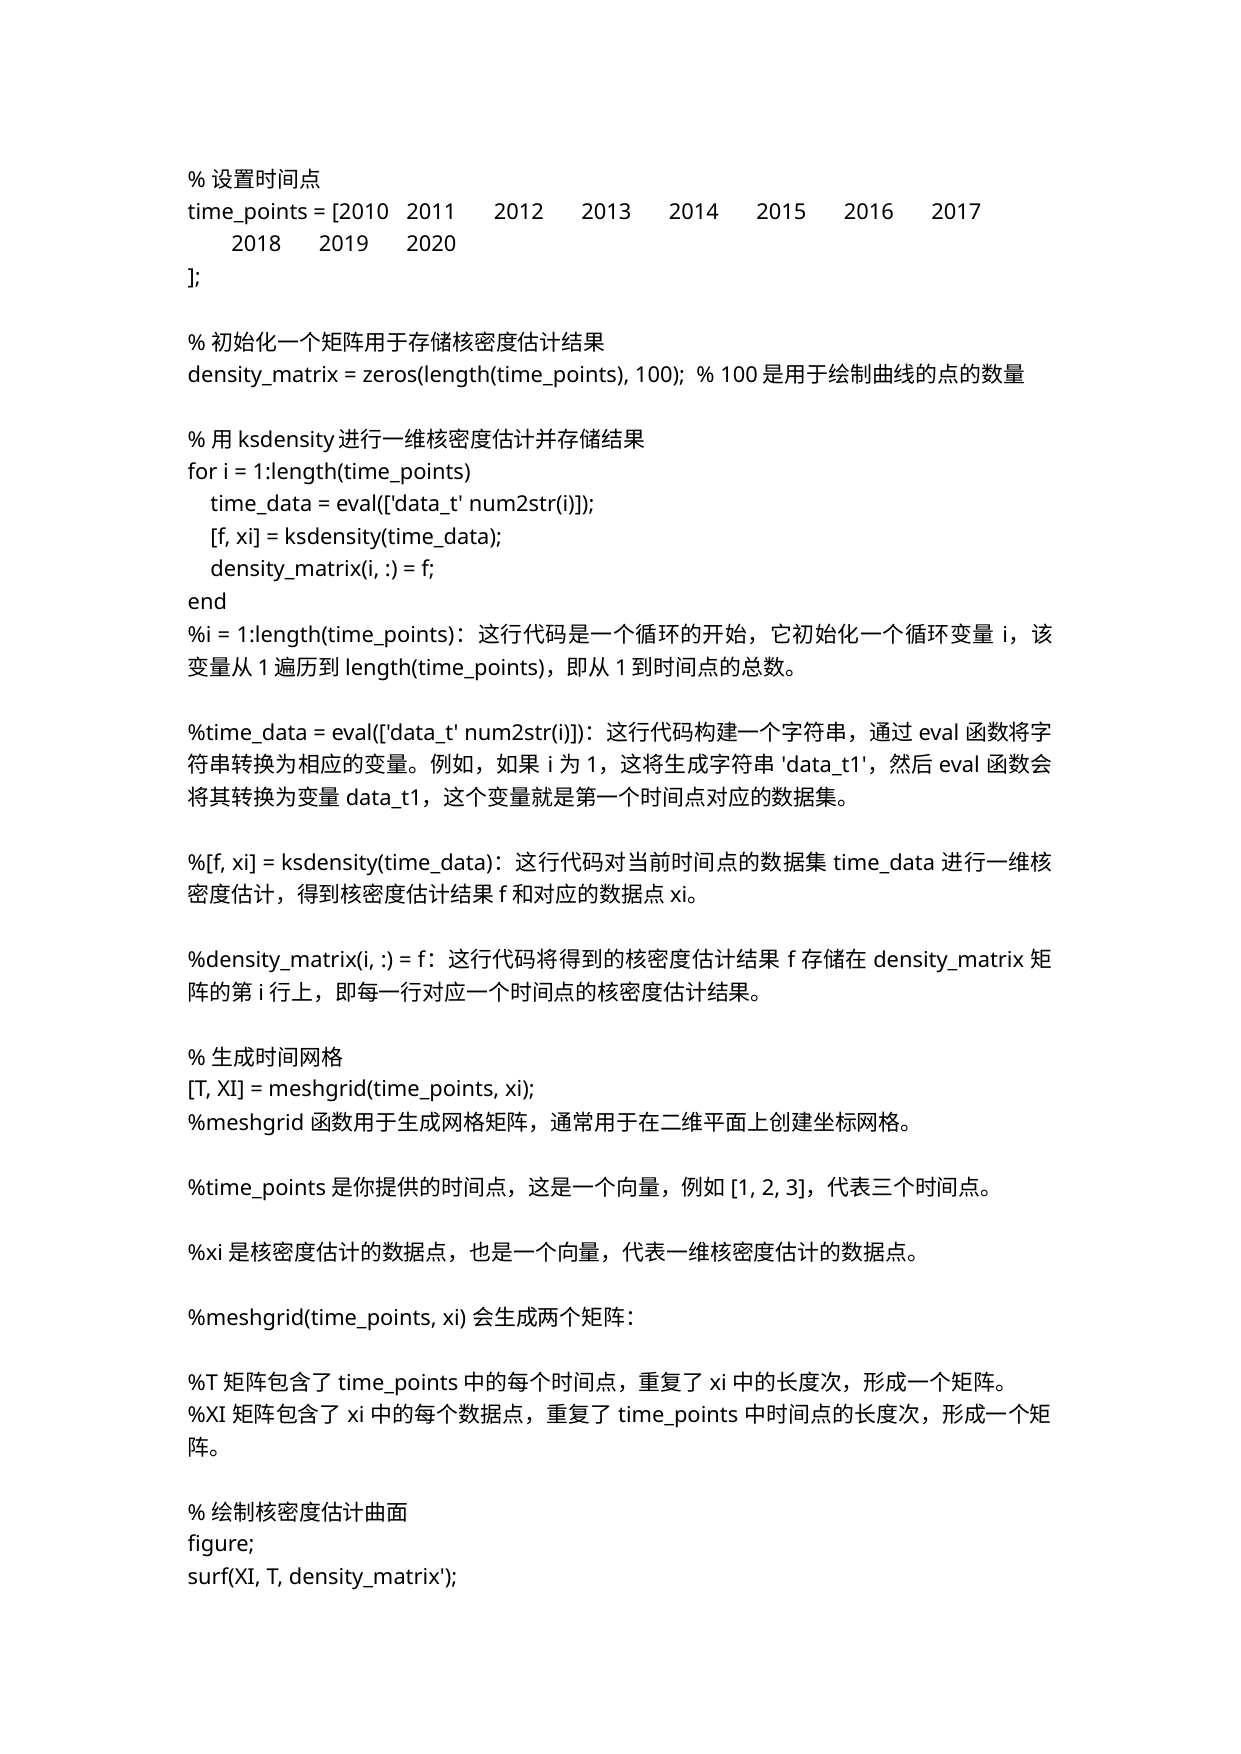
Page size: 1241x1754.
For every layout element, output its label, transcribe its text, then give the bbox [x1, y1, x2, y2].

text % 用ksdensity进行一维核密度估计并存储结果 [187, 422, 1053, 454]
text % 初始化一个矩阵用于存储核密度估计结果 [187, 324, 1053, 357]
text figure; [187, 1527, 1053, 1559]
text % 绘制核密度估计曲面 [187, 1494, 1053, 1527]
text %T 矩阵包含了 time_points 中的每个时间点，重复了 xi 中的长度次，形成一个矩阵。 [187, 1364, 1053, 1397]
text %meshgrid 函数用于生成网格矩阵，通常用于在二维平面上创建坐标网格。 [187, 1104, 1053, 1137]
text density_matrix(i, :) = f; [187, 552, 1053, 584]
text [T, XI] = meshgrid(time_points, xi); [187, 1072, 1053, 1104]
text time_points = [2010 2011 2012 2013 2014 2015 2016 2017 2018 2019 2020 [187, 194, 1053, 259]
text for i = 1:length(time_points) [187, 454, 1053, 487]
text time_data = eval(['data_t' num2str(i)]); [187, 487, 1053, 519]
text % 设置时间点 [187, 162, 1053, 194]
text %time_points 是你提供的时间点，这是一个向量，例如 [1, 2, 3]，代表三个时间点。 [187, 1169, 1053, 1202]
text %time_data = eval(['data_t' num2str(i)])：这行代码构建一个字符串，通过 eval 函数将字符串转换为相应的变量。例如，如果 i 为1，这将生成字符串 'data_t1'，然后 eval 函数会将其转换为变量 data_t1，这个变量就是第一个时间点对应的数据集。 [187, 714, 1053, 812]
text % 生成时间网格 [187, 1039, 1053, 1072]
text %xi 是核密度估计的数据点，也是一个向量，代表一维核密度估计的数据点。 [187, 1234, 1053, 1267]
text %[f, xi] = ksdensity(time_data)：这行代码对当前时间点的数据集 time_data 进行一维核密度估计，得到核密度估计结果 f 和对应的数据点 xi。 [187, 844, 1053, 909]
text ]; [187, 259, 1053, 292]
text %i = 1:length(time_points)：这行代码是一个循环的开始，它初始化一个循环变量 i，该变量从1遍历到 length(time_points)，即从1到时间点的总数。 [187, 617, 1053, 682]
text density_matrix = zeros(length(time_points), 100); % 100是用于绘制曲线的点的数量 [187, 357, 1053, 389]
text %XI 矩阵包含了 xi 中的每个数据点，重复了 time_points 中时间点的长度次，形成一个矩阵。 [187, 1397, 1053, 1462]
text %meshgrid(time_points, xi) 会生成两个矩阵： [187, 1299, 1053, 1332]
text %density_matrix(i, :) = f：这行代码将得到的核密度估计结果 f 存储在 density_matrix 矩阵的第 i 行上，即每一行对应一个时间点的核密度估计结果。 [187, 942, 1053, 1007]
text [f, xi] = ksdensity(time_data); [187, 519, 1053, 552]
text end [187, 584, 1053, 617]
text surf(XI, T, density_matrix'); [187, 1559, 1053, 1592]
